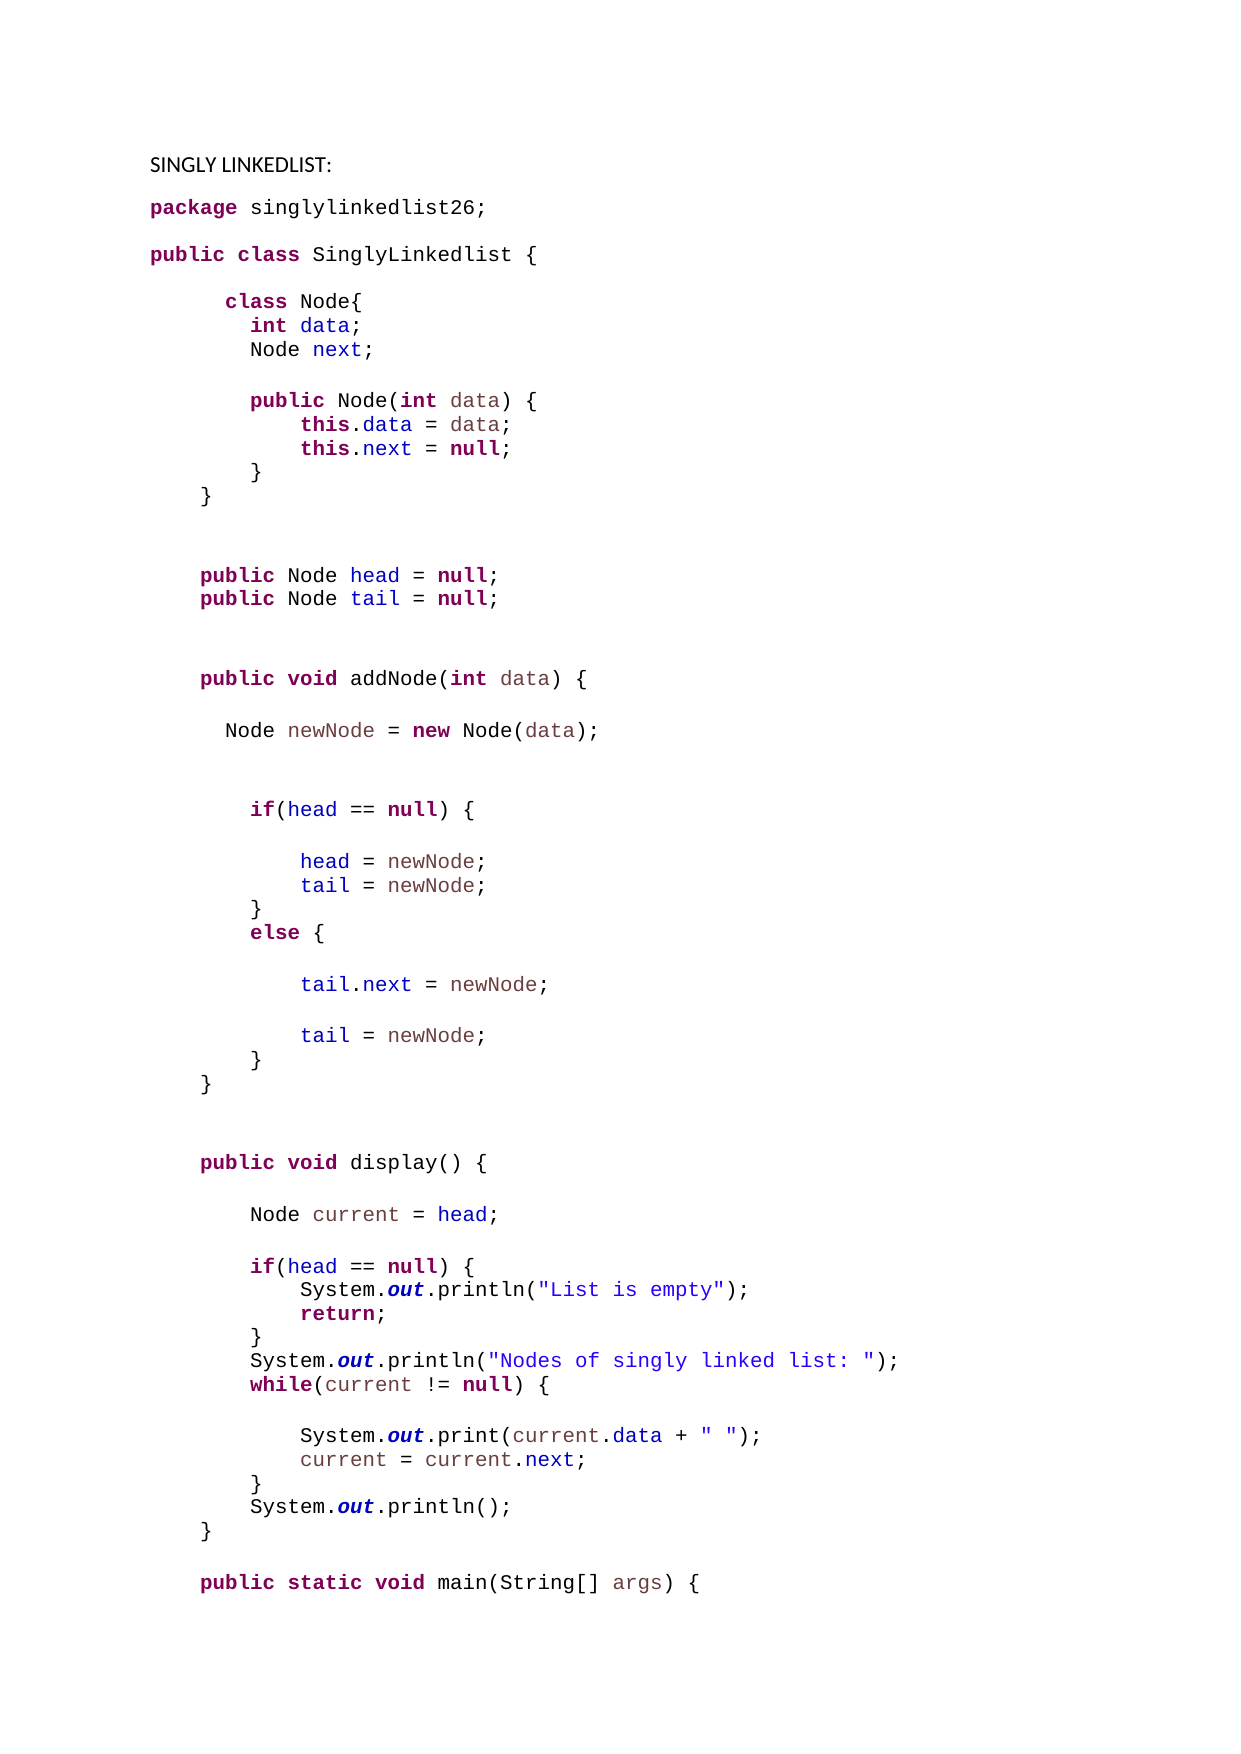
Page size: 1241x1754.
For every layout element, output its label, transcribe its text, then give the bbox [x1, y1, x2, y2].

text } [150, 461, 1090, 485]
text Node newNode = new Node(data); [150, 720, 1090, 743]
text } [150, 1049, 1090, 1073]
text SINGLY LINKEDLIST: [150, 150, 1090, 178]
text int data; [150, 315, 1090, 339]
text Node next; [150, 339, 1090, 362]
text } [150, 1520, 1090, 1544]
text while(current != null) { [150, 1374, 1090, 1397]
text tail = newNode; [150, 1025, 1090, 1049]
text System.out.println("List is empty"); [150, 1279, 1090, 1303]
text } [150, 1473, 1090, 1496]
text this.data = data; [150, 414, 1090, 438]
text } [150, 1073, 1090, 1096]
text class Node{ [150, 291, 1090, 315]
text public static void main(String[] args) { [150, 1572, 1090, 1595]
text tail.next = newNode; [150, 974, 1090, 997]
text else { [150, 922, 1090, 946]
text public class SinglyLinkedlist { [150, 244, 1090, 268]
text public Node tail = null; [150, 588, 1090, 612]
text } [150, 1327, 1090, 1350]
text public void addNode(int data) { [150, 668, 1090, 692]
text current = current.next; [150, 1449, 1090, 1473]
text package singlylinkedlist26; [150, 197, 1090, 221]
text System.out.println("Nodes of singly linked list: "); [150, 1350, 1090, 1374]
text System.out.println(); [150, 1496, 1090, 1520]
text public void display() { [150, 1152, 1090, 1176]
text public Node head = null; [150, 565, 1090, 588]
text head = newNode; [150, 851, 1090, 875]
text return; [150, 1303, 1090, 1327]
text tail = newNode; [150, 875, 1090, 898]
text } [150, 898, 1090, 922]
text if(head == null) { [150, 1256, 1090, 1279]
text if(head == null) { [150, 799, 1090, 823]
text this.next = null; [150, 438, 1090, 461]
text } [150, 485, 1090, 509]
text System.out.print(current.data + " "); [150, 1426, 1090, 1449]
text Node current = head; [150, 1204, 1090, 1228]
text public Node(int data) { [150, 390, 1090, 414]
